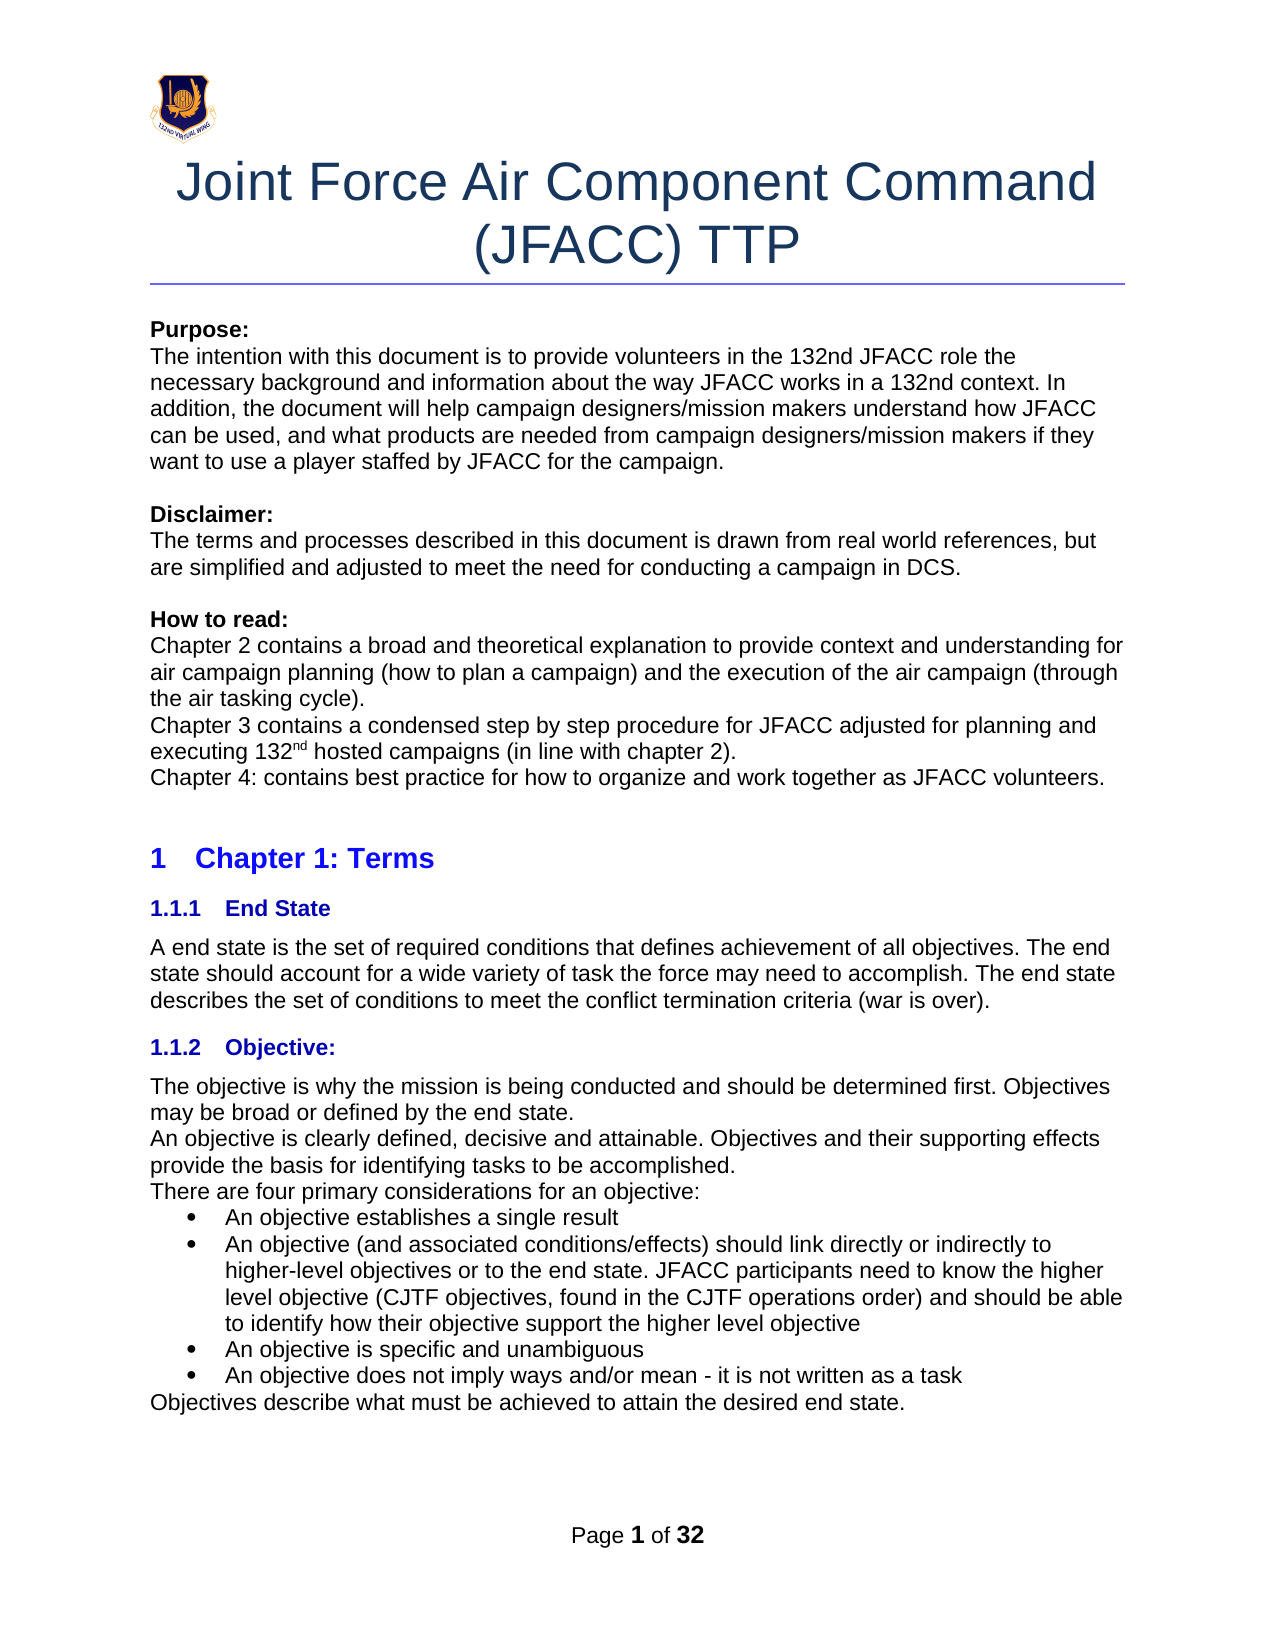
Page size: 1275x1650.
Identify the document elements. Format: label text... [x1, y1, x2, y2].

text There are four primary considerations for an objective: [150, 1178, 1125, 1204]
text The objective is why the mission is being conducted and should be determined first. Objectives may be broad or defined by the end state. [150, 1073, 1125, 1125]
text How to read: [150, 606, 1125, 632]
subtitle Chapter 1: Terms [150, 841, 1125, 874]
text The intention with this document is to provide volunteers in the 132nd JFACC role the necessary background and information about the way JFACC works in a 132nd context. In addition, the document will help campaign designers/mission makers understand how JFACC can be used, and what products are needed from campaign designers/mission makers if they want to use a player staffed by JFACC for the campaign. [150, 343, 1125, 474]
text A end state is the set of required conditions that defines achievement of all objectives. The end state should account for a wide variety of task the force may need to accomplish. The end state describes the set of conditions to meet the conflict termination criteria (war is over). [150, 934, 1125, 1013]
list An objective (and associated conditions/effects) should link directly or indirectly to higher-level objectives or to the end state. JFACC participants need to know the higher level objective (CJTF objectives, found in the CJTF operations order) and should be able to identify how their objective support the higher level objective [187, 1231, 1125, 1336]
text Chapter 2 contains a broad and theoretical explanation to provide context and understanding for air campaign planning (how to plan a campaign) and the execution of the air campaign (through the air tasking cycle). [150, 632, 1125, 712]
subtitle Objective: [150, 1034, 1125, 1060]
text An objective is clearly defined, decisive and attainable. Objectives and their supporting effects provide the basis for identifying tasks to be accomplished. [150, 1125, 1125, 1178]
text Disclaimer: [150, 501, 1125, 527]
subtitle End State [150, 895, 1125, 921]
list An objective does not imply ways and/or mean - it is not written as a task [187, 1362, 1125, 1389]
list An objective establishes a single result [187, 1204, 1125, 1231]
text Chapter 4: contains best practice for how to organize and work together as JFACC volunteers. [150, 764, 1125, 791]
text Purpose: [150, 316, 1125, 343]
list An objective is specific and unambiguous [187, 1336, 1125, 1362]
title Joint Force Air Component Command (JFACC) TTP [150, 150, 1125, 283]
text Objectives describe what must be achieved to attain the desired end state. [150, 1389, 1125, 1415]
text Chapter 3 contains a condensed step by step procedure for JFACC adjusted for planning and executing 132nd hosted campaigns (in line with chapter 2). [150, 712, 1125, 764]
text The terms and processes described in this document is drawn from real world references, but are simplified and adjusted to meet the need for conducting a campaign in DCS. [150, 527, 1125, 580]
picture [150, 75, 217, 144]
